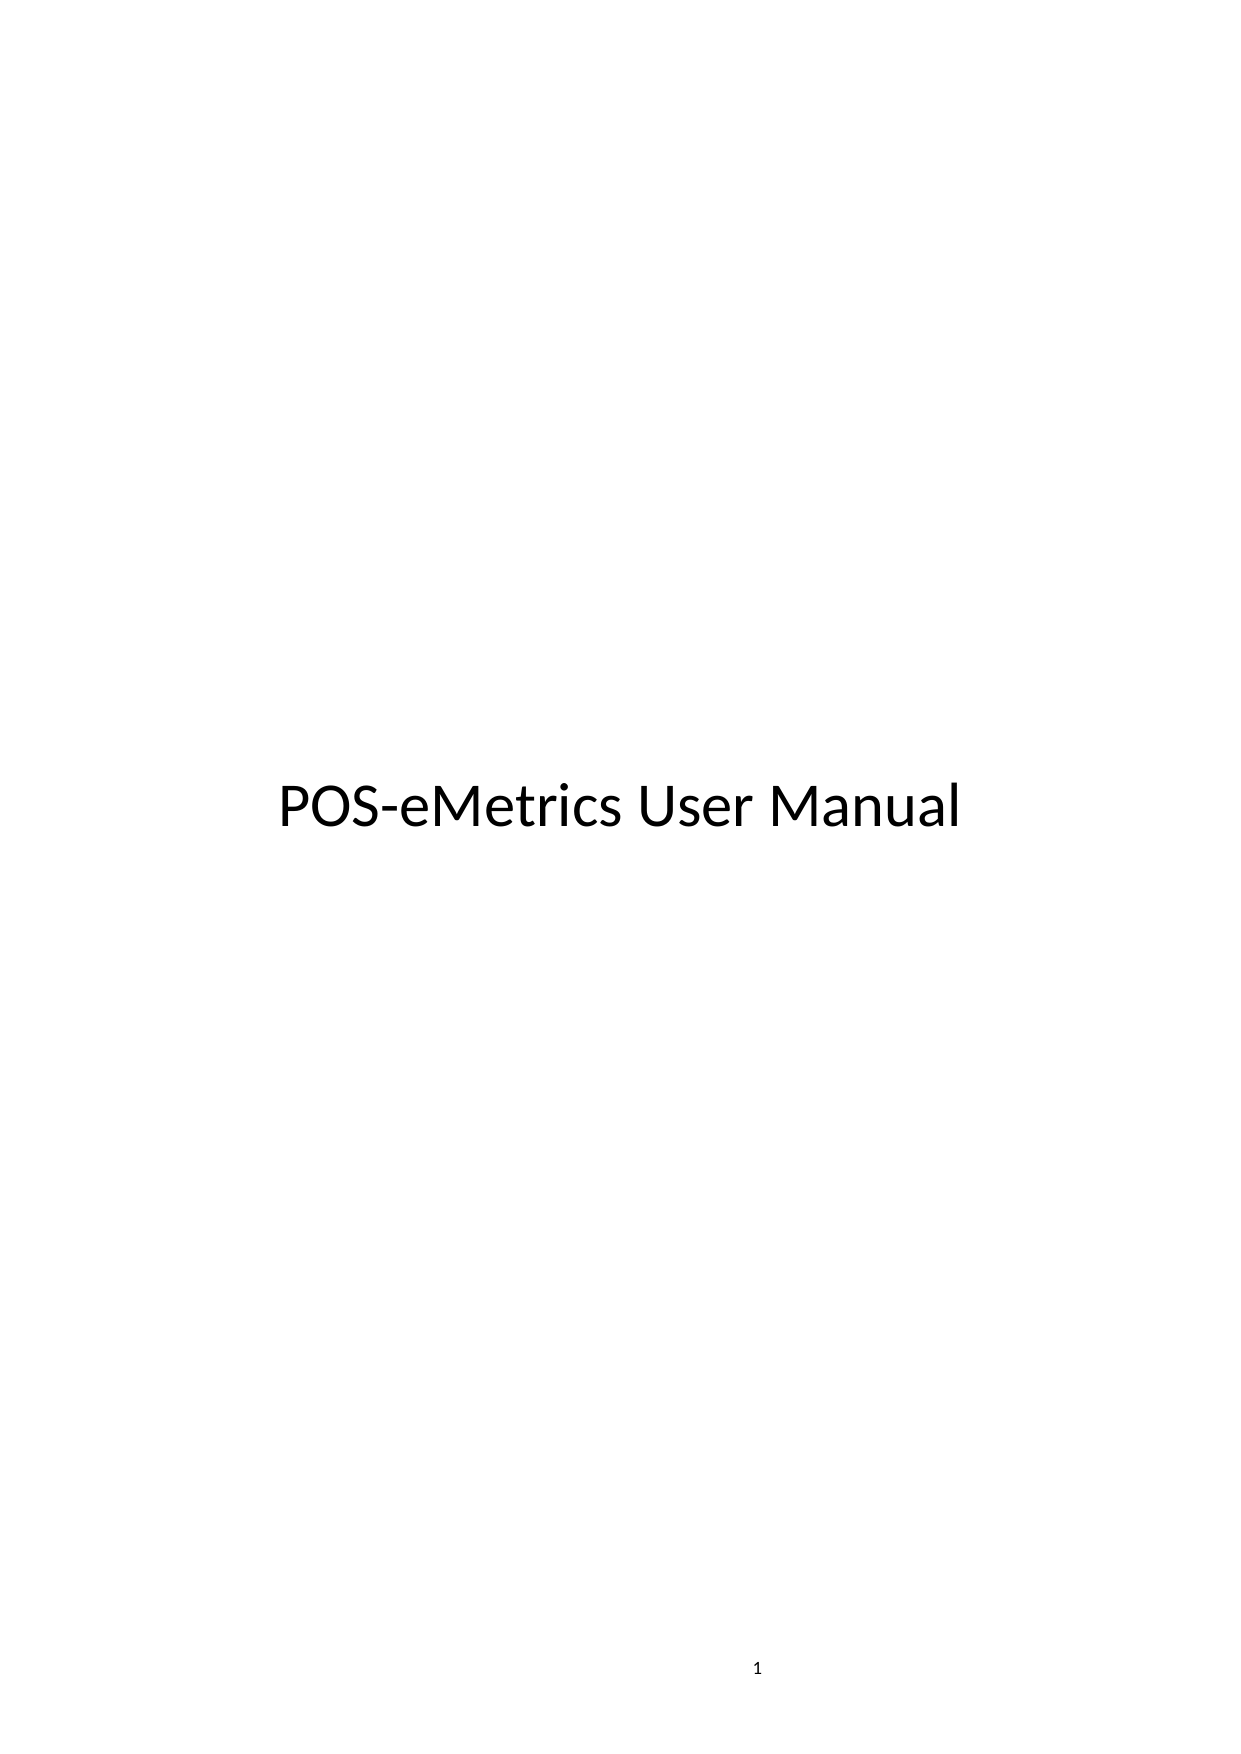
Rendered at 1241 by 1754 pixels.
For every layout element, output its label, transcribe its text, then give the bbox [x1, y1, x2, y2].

text POS-eMetrics User Manual [187, 765, 1053, 842]
